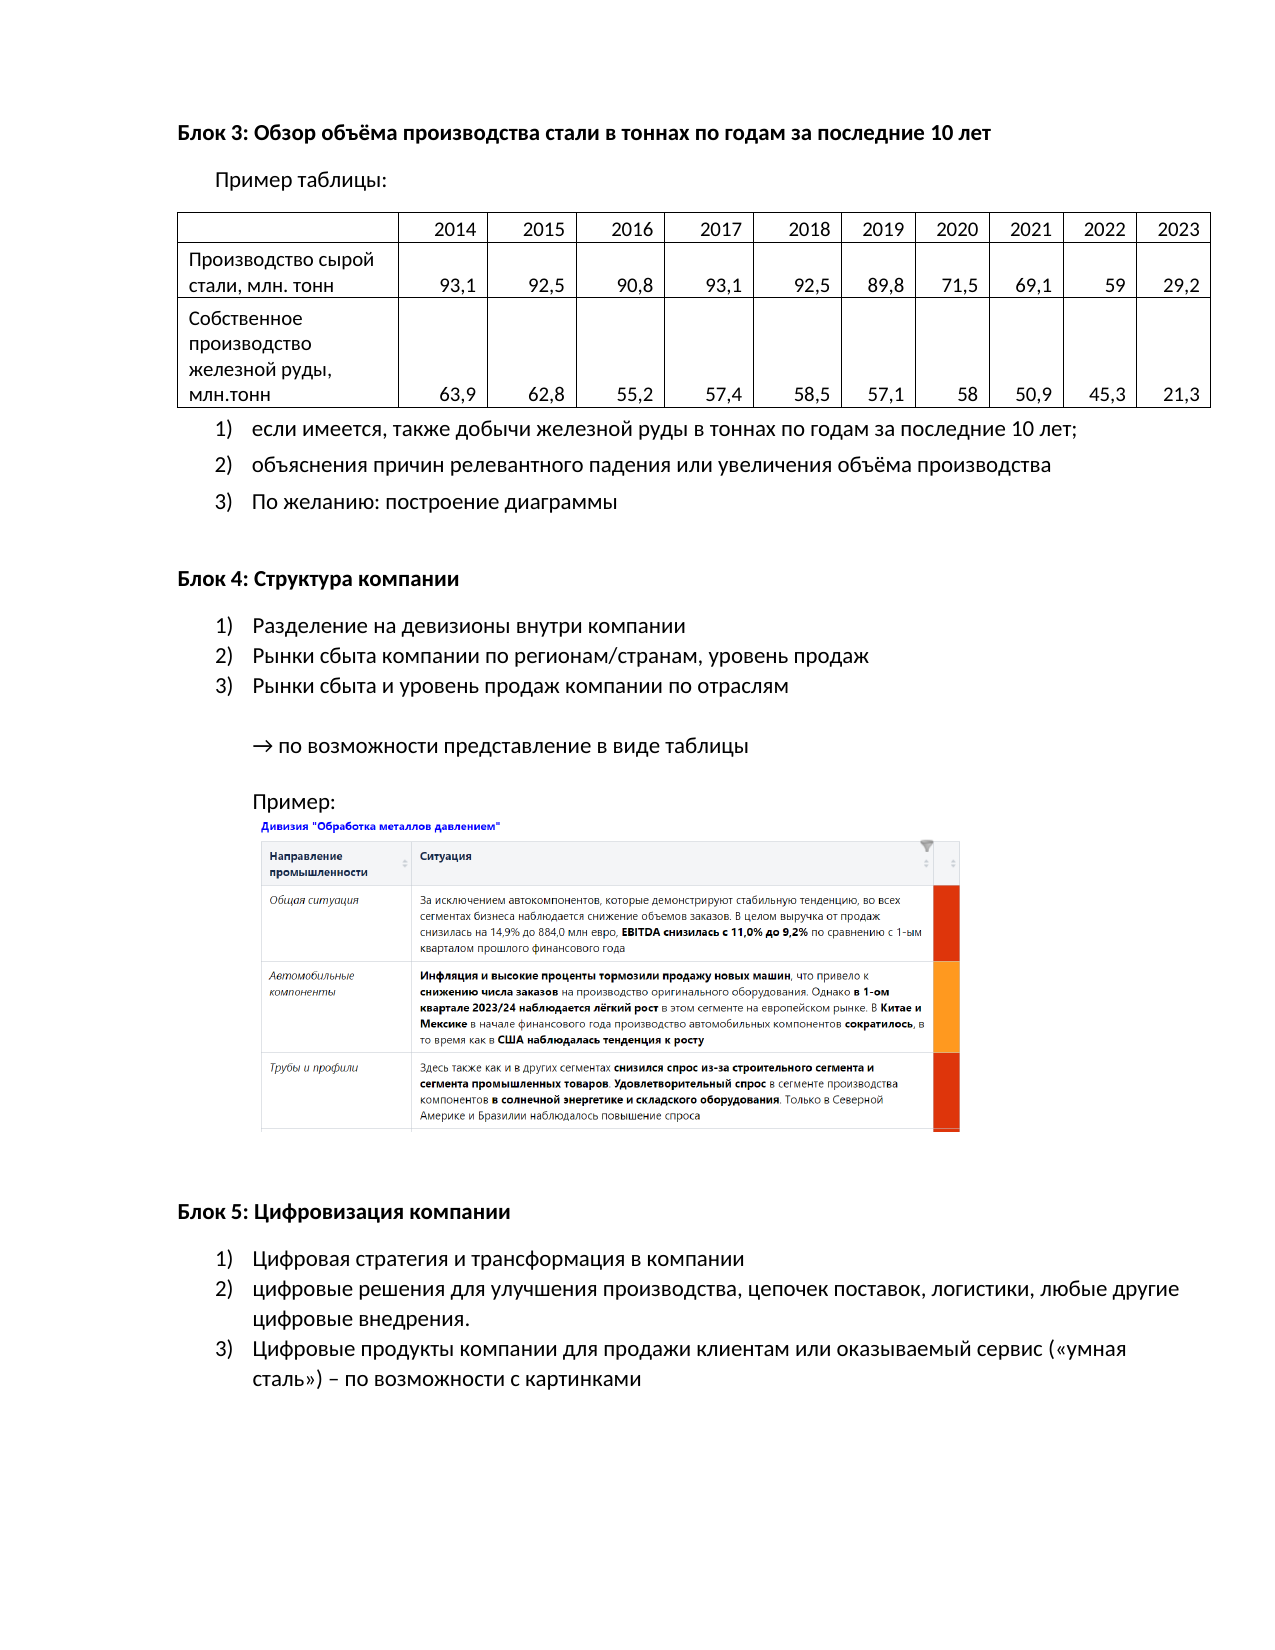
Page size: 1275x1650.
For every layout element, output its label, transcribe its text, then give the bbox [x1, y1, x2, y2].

table_cell 45,3 [1064, 298, 1136, 407]
list Пример: [252, 787, 1186, 815]
picture [252, 817, 965, 1132]
table_cell Производство сырой стали, млн. тонн [178, 243, 398, 297]
table_cell 29,2 [1137, 243, 1210, 297]
table_cell 57,4 [665, 298, 753, 407]
list → по возможности представление в виде таблицы [252, 732, 1186, 760]
text Блок 5: Цифровизация компании [177, 1197, 1186, 1225]
table_cell 69,1 [990, 243, 1063, 297]
table_cell 58 [916, 298, 989, 407]
table_header 2015 [488, 213, 576, 242]
list Рынки сбыта компании по регионам/странам, уровень продаж [215, 641, 1186, 669]
table_cell 55,2 [577, 298, 664, 407]
table_cell 93,1 [665, 243, 753, 297]
table_cell 59 [1064, 243, 1136, 297]
text Блок 3: Обзор объёма производства стали в тоннах по годам за последние 10 лет [177, 118, 1186, 146]
list если имеется, также добычи железной руды в тоннах по годам за последние 10 лет; [214, 414, 1186, 442]
table_header 2020 [916, 213, 989, 242]
table_header 2022 [1064, 213, 1136, 242]
list Рынки сбыта и уровень продаж компании по отраслям [215, 671, 1186, 699]
table_cell 92,5 [754, 243, 841, 297]
table_cell 92,5 [488, 243, 576, 297]
table_cell 71,5 [916, 243, 989, 297]
table_header 2014 [399, 213, 487, 242]
table_cell 50,9 [990, 298, 1063, 407]
table_cell 90,8 [577, 243, 664, 297]
table_cell 58,5 [754, 298, 841, 407]
table_header 2016 [577, 213, 664, 242]
table_header 2018 [754, 213, 841, 242]
table_header 2019 [842, 213, 915, 242]
table_cell 93,1 [399, 243, 487, 297]
text Пример таблицы: [215, 165, 1186, 193]
table_header 2017 [665, 213, 753, 242]
table_cell Собственное производство железной руды, млн.тонн [178, 298, 398, 407]
list Разделение на девизионы внутри компании [215, 611, 1186, 639]
list По желанию: построение диаграммы [214, 487, 1186, 515]
text Блок 4: Структура компании [177, 564, 1186, 592]
table_cell 21,3 [1137, 298, 1210, 407]
table_header [178, 213, 398, 242]
list цифровые решения для улучшения производства, цепочек поставок, логистики, любые другие цифровые внедрения. [215, 1274, 1186, 1332]
table_cell 62,8 [488, 298, 576, 407]
list Цифровая стратегия и трансформация в компании [215, 1244, 1186, 1272]
table_cell 89,8 [842, 243, 915, 297]
list объяснения причин релевантного падения или увеличения объёма производства [214, 450, 1186, 478]
list Цифровые продукты компании для продажи клиентам или оказываемый сервис («умная сталь») – по возможности с картинками [215, 1334, 1186, 1393]
table_header 2021 [990, 213, 1063, 242]
table_header 2023 [1137, 213, 1210, 242]
table_cell 63,9 [399, 298, 487, 407]
table_cell 57,1 [842, 298, 915, 407]
